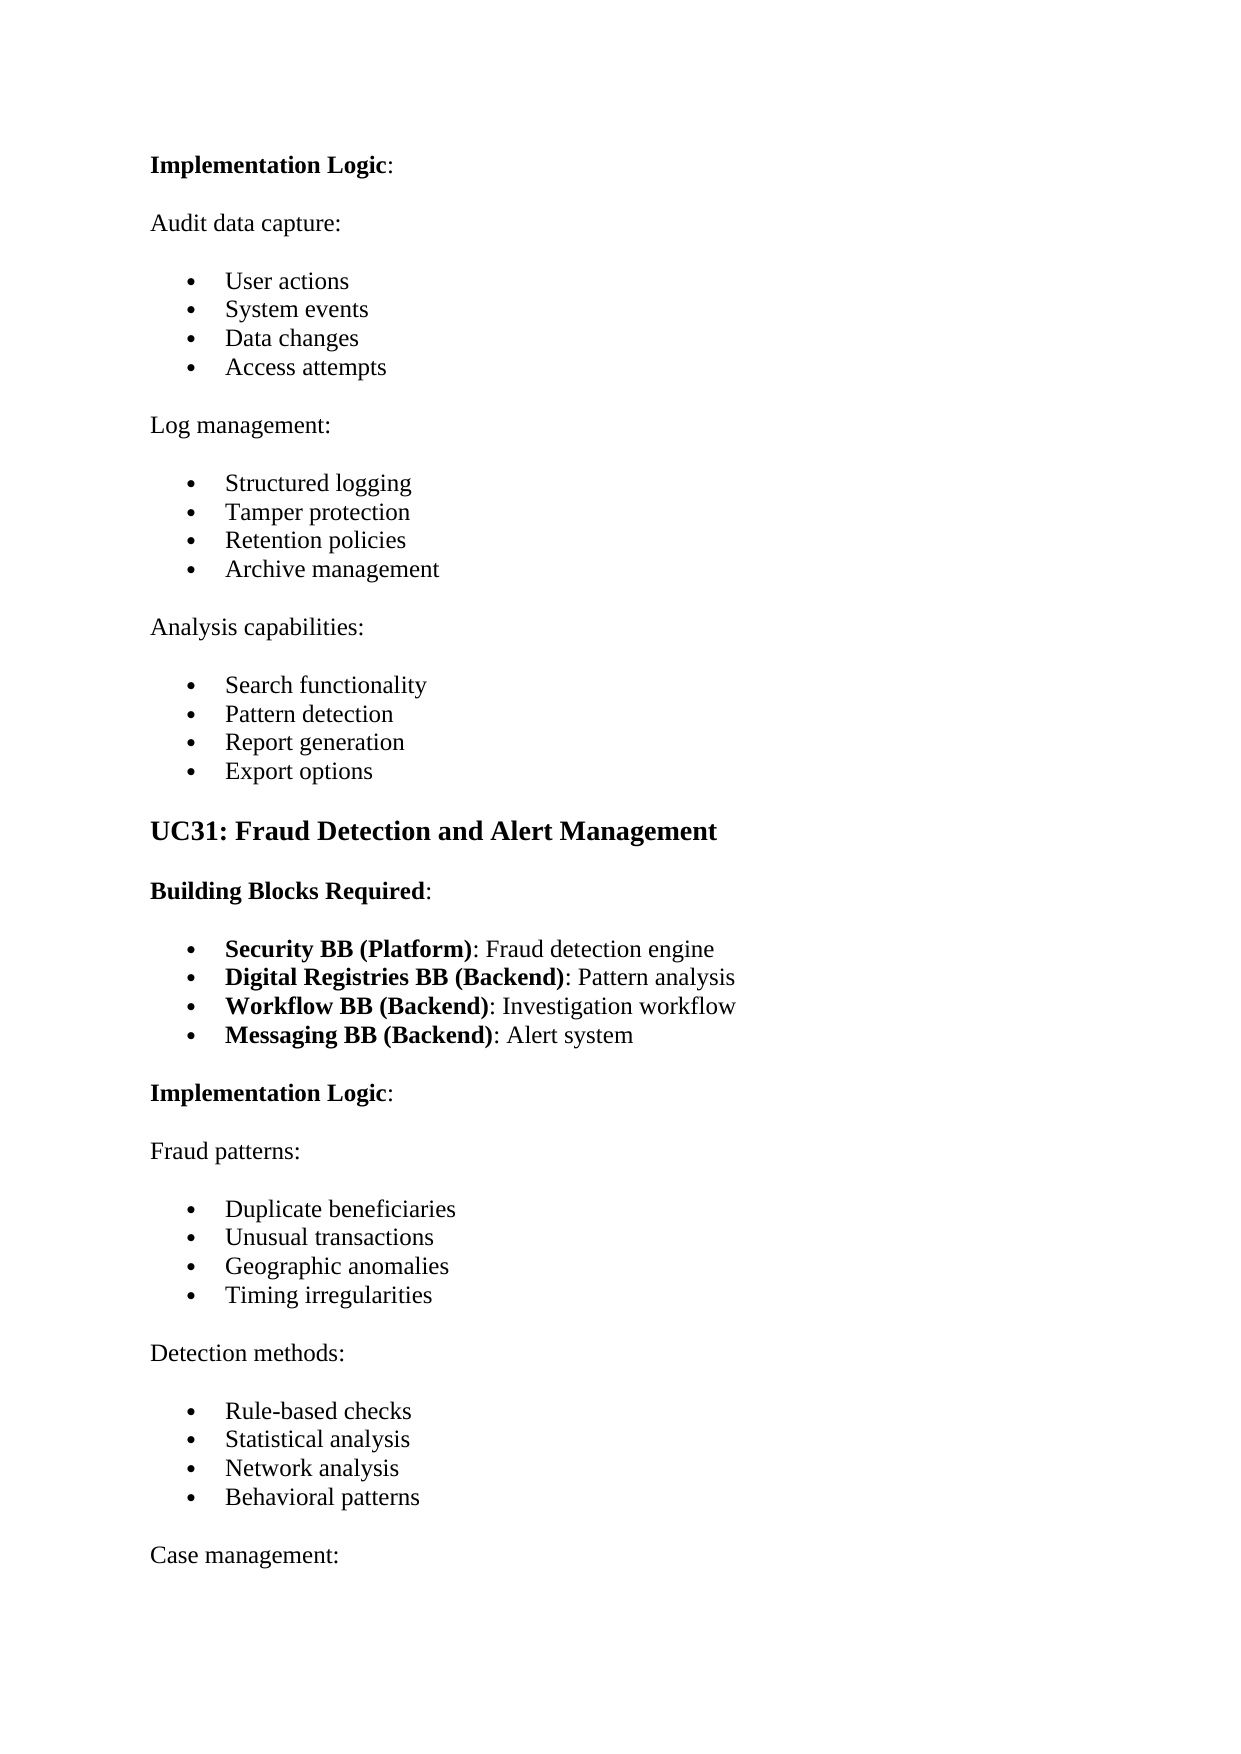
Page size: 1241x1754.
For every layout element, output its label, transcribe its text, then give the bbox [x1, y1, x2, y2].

list Report generation [187, 727, 1090, 756]
text Fraud patterns: [150, 1136, 1090, 1164]
list Structured logging [187, 468, 1090, 497]
list Retention policies [187, 525, 1090, 554]
list Duplicate beneficiaries [187, 1194, 1090, 1222]
list Behavioral patterns [187, 1482, 1090, 1511]
list Messaging BB (Backend): Alert system [187, 1020, 1090, 1049]
list Search functionality [187, 670, 1090, 699]
list Geographic anomalies [187, 1251, 1090, 1280]
list Data changes [187, 323, 1090, 352]
list Statistical analysis [187, 1424, 1090, 1453]
list Security BB (Platform): Fraud detection engine [187, 934, 1090, 962]
text UC31: Fraud Detection and Alert Management [150, 814, 1090, 847]
list Access attempts [187, 352, 1090, 381]
list Unusual transactions [187, 1222, 1090, 1251]
text Implementation Logic: [150, 1078, 1090, 1107]
text Audit data capture: [150, 208, 1090, 237]
text Analysis capabilities: [150, 612, 1090, 641]
list Network analysis [187, 1453, 1090, 1482]
list Digital Registries BB (Backend): Pattern analysis [187, 962, 1090, 991]
text Detection methods: [150, 1338, 1090, 1367]
text Implementation Logic: [150, 150, 1090, 179]
list Tamper protection [187, 497, 1090, 525]
list User actions [187, 266, 1090, 294]
list Timing irregularities [187, 1280, 1090, 1309]
list Rule-based checks [187, 1396, 1090, 1424]
list Export options [187, 756, 1090, 785]
list Pattern detection [187, 699, 1090, 727]
text Log management: [150, 410, 1090, 439]
list Workflow BB (Backend): Investigation workflow [187, 991, 1090, 1020]
list Archive management [187, 554, 1090, 583]
text Case management: [150, 1540, 1090, 1569]
text Building Blocks Required: [150, 876, 1090, 904]
list System events [187, 294, 1090, 323]
